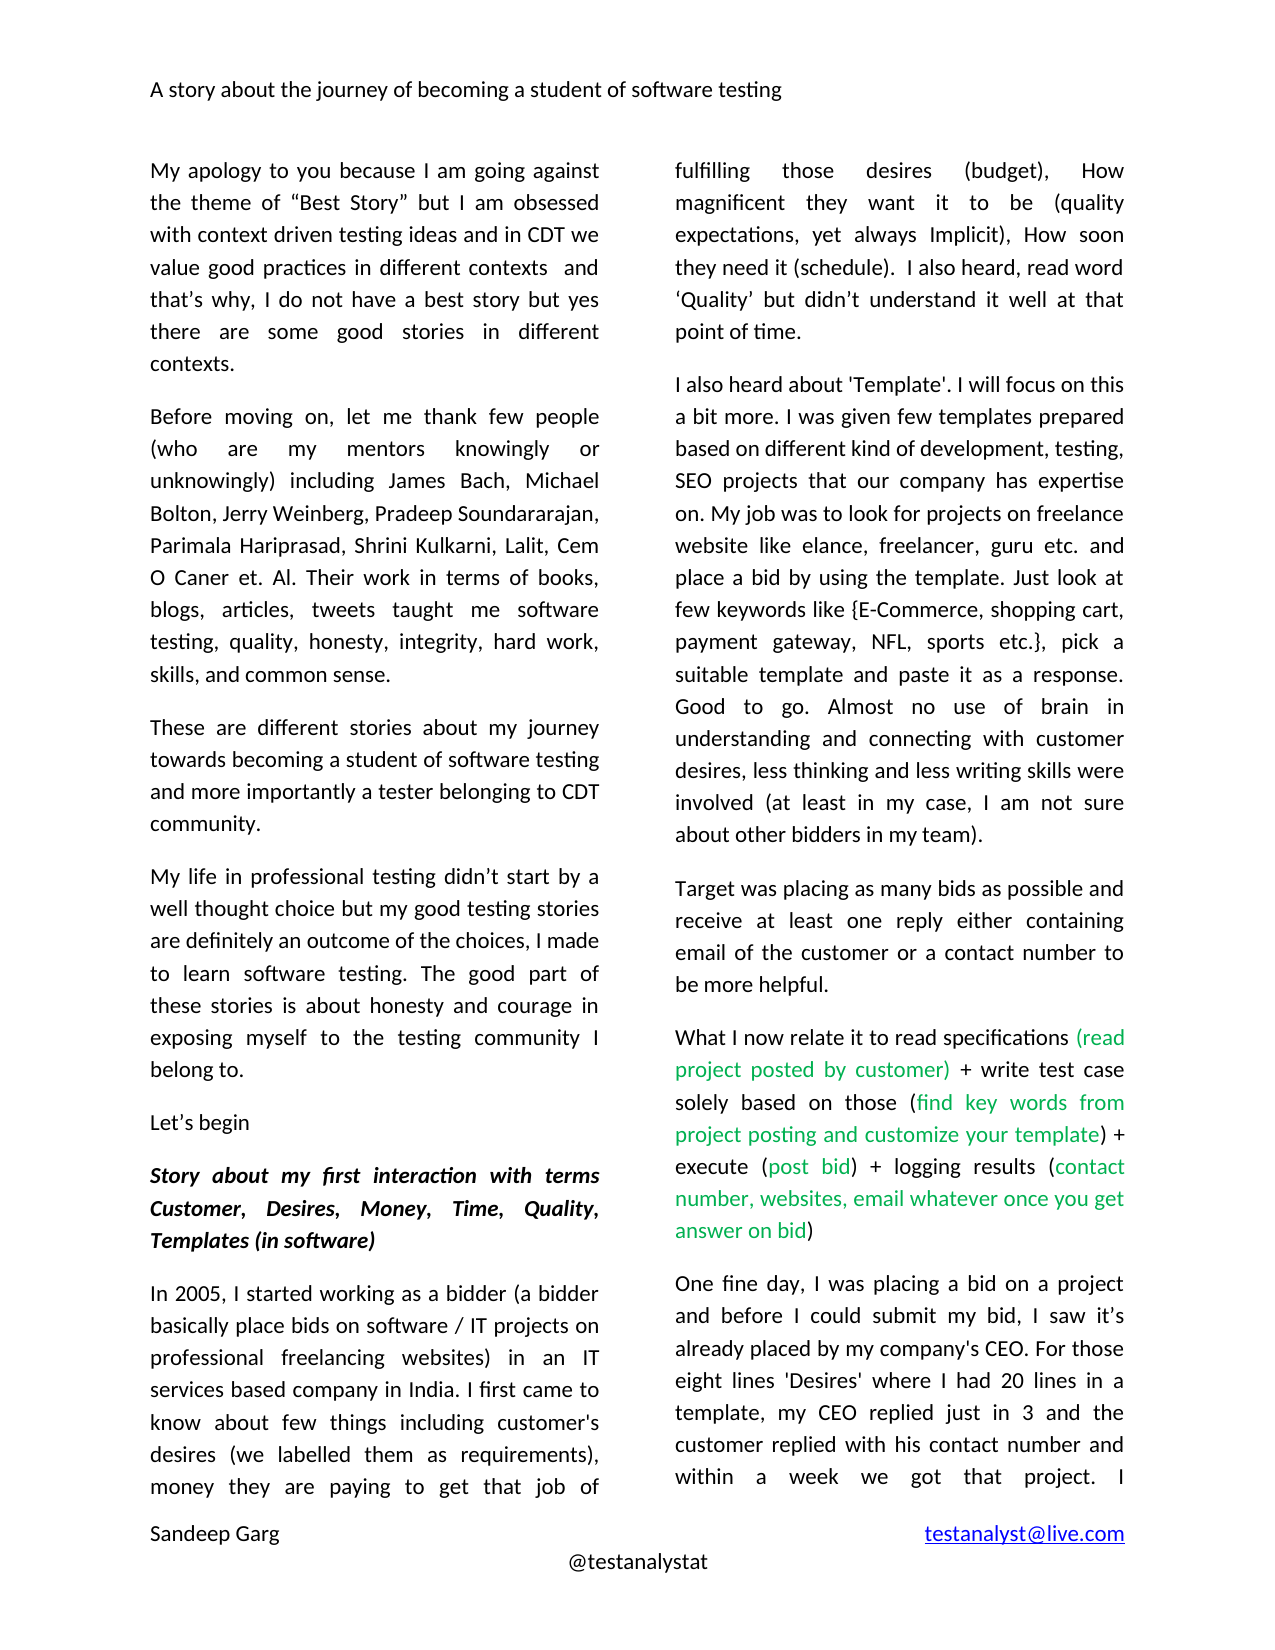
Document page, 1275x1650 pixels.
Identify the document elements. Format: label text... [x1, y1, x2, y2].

text I also heard about 'Template'. I will focus on this a bit more. I was given few templates prepared based on different kind of development, testing, SEO projects that our company has expertise on. My job was to look for projects on freelance website like elance, freelancer, guru etc. and place a bid by using the template. Just look at few keywords like {E-Commerce, shopping cart, payment gateway, NFL, sports etc.}, pick a suitable template and paste it as a response. Good to go. Almost no use of brain in understanding and connecting with customer desires, less thinking and less writing skills were involved (at least in my case, I am not sure about other bidders in my team). [675, 370, 1125, 849]
text Before moving on, let me thank few people (who are my mentors knowingly or unknowingly) including James Bach, Michael Bolton, Jerry Weinberg, Pradeep Soundararajan, Parimala Hariprasad, Shrini Kulkarni, Lalit, Cem O Caner et. Al. Their work in terms of books, blogs, articles, tweets taught me software testing, quality, honesty, integrity, hard work, skills, and common sense. [150, 402, 600, 688]
text My life in professional testing didn’t start by a well thought choice but my good testing stories are definitely an outcome of the choices, I made to learn software testing. The good part of these stories is about honesty and courage in exposing myself to the testing community I belong to. [150, 862, 600, 1083]
text Let’s begin [150, 1108, 600, 1136]
text My apology to you because I am going against the theme of “Best Story” but I am obsessed with context driven testing ideas and in CDT we value good practices in different contexts and that’s why, I do not have a best story but yes there are some good stories in different contexts. [150, 156, 600, 377]
text What I now relate it to read specifications (read project posted by customer) + write test case solely based on those (find key words from project posting and customize your template) + execute (post bid) + logging results (contact number, websites, email whatever once you get answer on bid) [675, 1023, 1125, 1244]
text In 2005, I started working as a bidder (a bidder basically place bids on software / IT projects on professional freelancing websites) in an IT services based company in India. I first came to know about few things including customer's desires (we labelled them as requirements), money they are paying to get that job of fulfilling those desires (budget), How magnificent they want it to be (quality expectations, yet always Implicit), How soon they need it (schedule). I also heard, read word ‘Quality’ but didn’t understand it well at that point of time. [675, 156, 1125, 345]
text Target was placing as many bids as possible and receive at least one reply either containing email of the customer or a contact number to be more helpful. [675, 874, 1125, 998]
text In 2005, I started working as a bidder (a bidder basically place bids on software / IT projects on professional freelancing websites) in an IT services based company in India. I first came to know about few things including customer's desires (we labelled them as requirements), money they are paying to get that job of fulfilling those desires (budget), How magnificent they want it to be (quality expectations, yet always Implicit), How soon they need it (schedule). I also heard, read word ‘Quality’ but didn’t understand it well at that point of time. [150, 1279, 600, 1500]
text These are different stories about my journey towards becoming a student of software testing and more importantly a tester belonging to CDT community. [150, 713, 600, 837]
text Story about my first interaction with terms Customer, Desires, Money, Time, Quality, Templates (in software) [150, 1161, 600, 1254]
